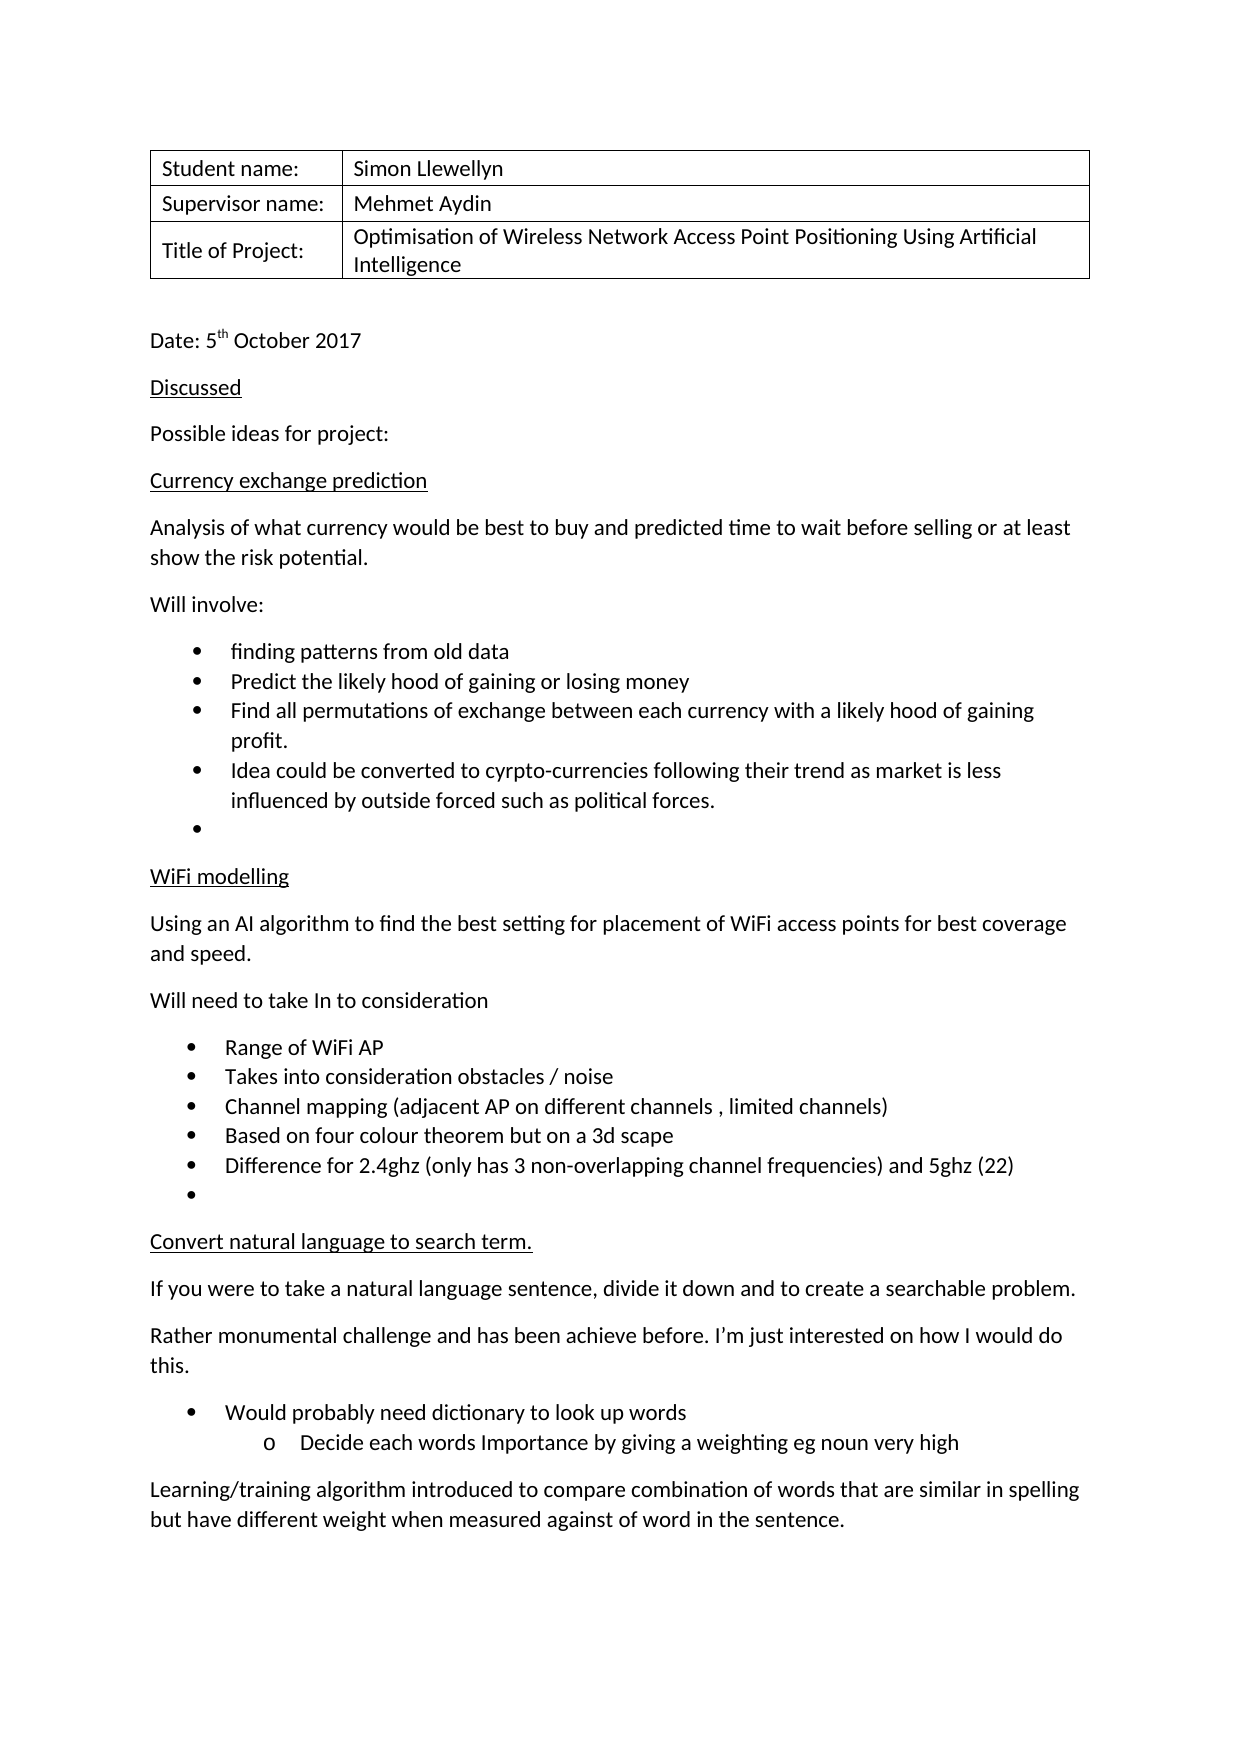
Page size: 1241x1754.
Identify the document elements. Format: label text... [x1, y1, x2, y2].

list Takes into consideration obstacles / noise [187, 1062, 1090, 1090]
text Date: 5th October 2017 [150, 326, 1090, 354]
text Convert natural language to search term. [150, 1227, 1090, 1255]
text Will involve: [150, 590, 1090, 618]
text Will need to take In to consideration [150, 986, 1090, 1014]
text Rather monumental challenge and has been achieve before. I’m just interested on how I would do this. [150, 1321, 1090, 1379]
list Range of WiFi AP [187, 1033, 1090, 1061]
table_cell Title of Project: [151, 222, 342, 278]
list Decide each words Importance by giving a weighting eg noun very high [262, 1428, 1090, 1457]
text Currency exchange prediction [150, 466, 1090, 494]
list finding patterns from old data [193, 637, 1090, 665]
list Would probably need dictionary to look up words [187, 1398, 1090, 1426]
list Find all permutations of exchange between each currency with a likely hood of gaining profit. [193, 697, 1090, 754]
table_cell Optimisation of Wireless Network Access Point Positioning Using Artificial Intelligence [343, 222, 1089, 278]
text If you were to take a natural language sentence, divide it down and to create a searchable problem. [150, 1274, 1090, 1302]
table_cell Mehmet Aydin [343, 186, 1089, 221]
table_header Student name: [151, 151, 342, 185]
list Difference for 2.4ghz (only has 3 non-overlapping channel frequencies) and 5ghz (22) [187, 1151, 1090, 1179]
text Possible ideas for project: [150, 419, 1090, 448]
text Learning/training algorithm introduced to compare combination of words that are similar in spelling but have different weight when measured against of word in the sentence. [150, 1475, 1090, 1534]
table_header Simon Llewellyn [343, 151, 1089, 185]
text Analysis of what currency would be best to buy and predicted time to wait before selling or at least show the risk potential. [150, 513, 1090, 572]
text WiFi modelling [150, 862, 1090, 890]
list Channel mapping (adjacent AP on different channels , limited channels) [187, 1092, 1090, 1120]
list Idea could be converted to cyrpto-currencies following their trend as market is less influenced by outside forced such as political forces. [193, 756, 1090, 814]
list Based on four colour theorem but on a 3d scape [187, 1122, 1090, 1150]
text Using an AI algorithm to find the best setting for placement of WiFi access points for best coverage and speed. [150, 909, 1090, 967]
table_cell Supervisor name: [151, 186, 342, 221]
text Discussed [150, 373, 1090, 401]
list Predict the likely hood of gaining or losing money [193, 667, 1090, 695]
